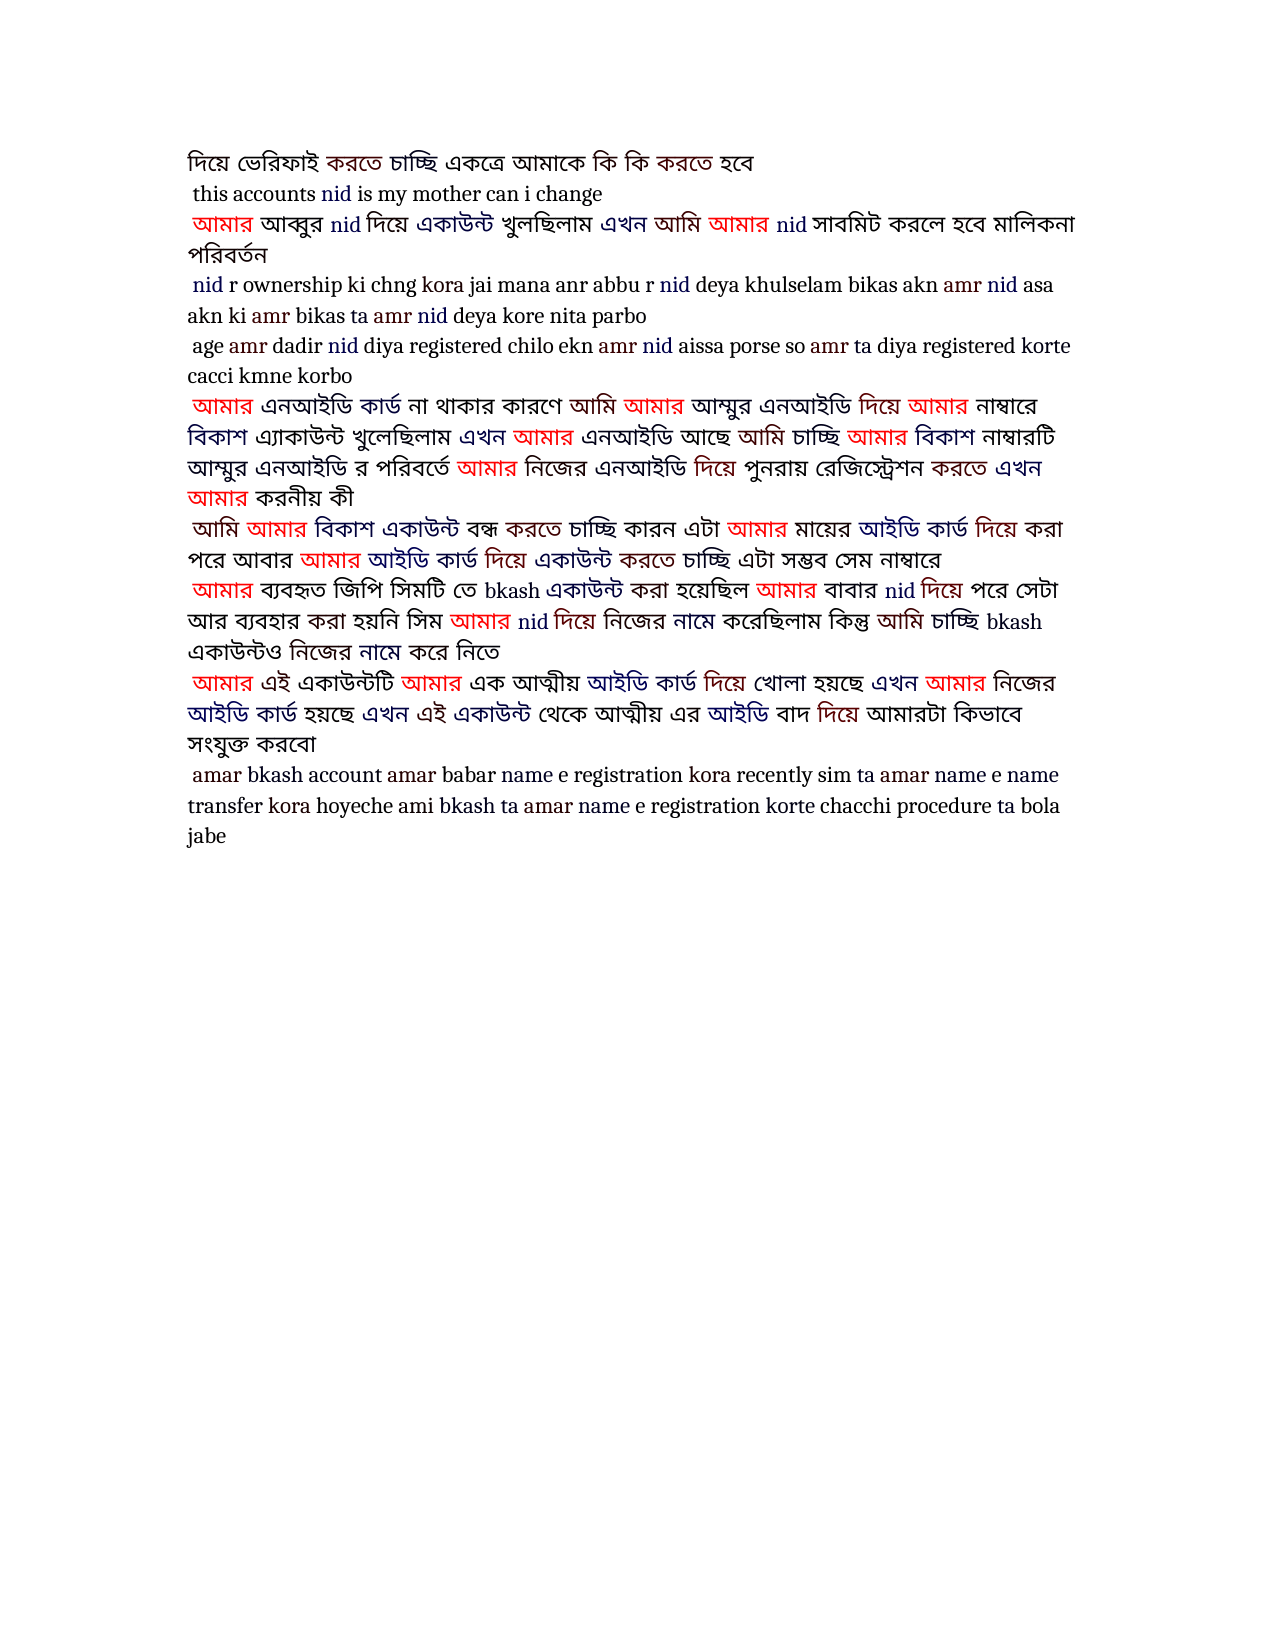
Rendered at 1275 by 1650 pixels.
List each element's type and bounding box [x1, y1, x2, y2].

text [187, 150, 1087, 879]
